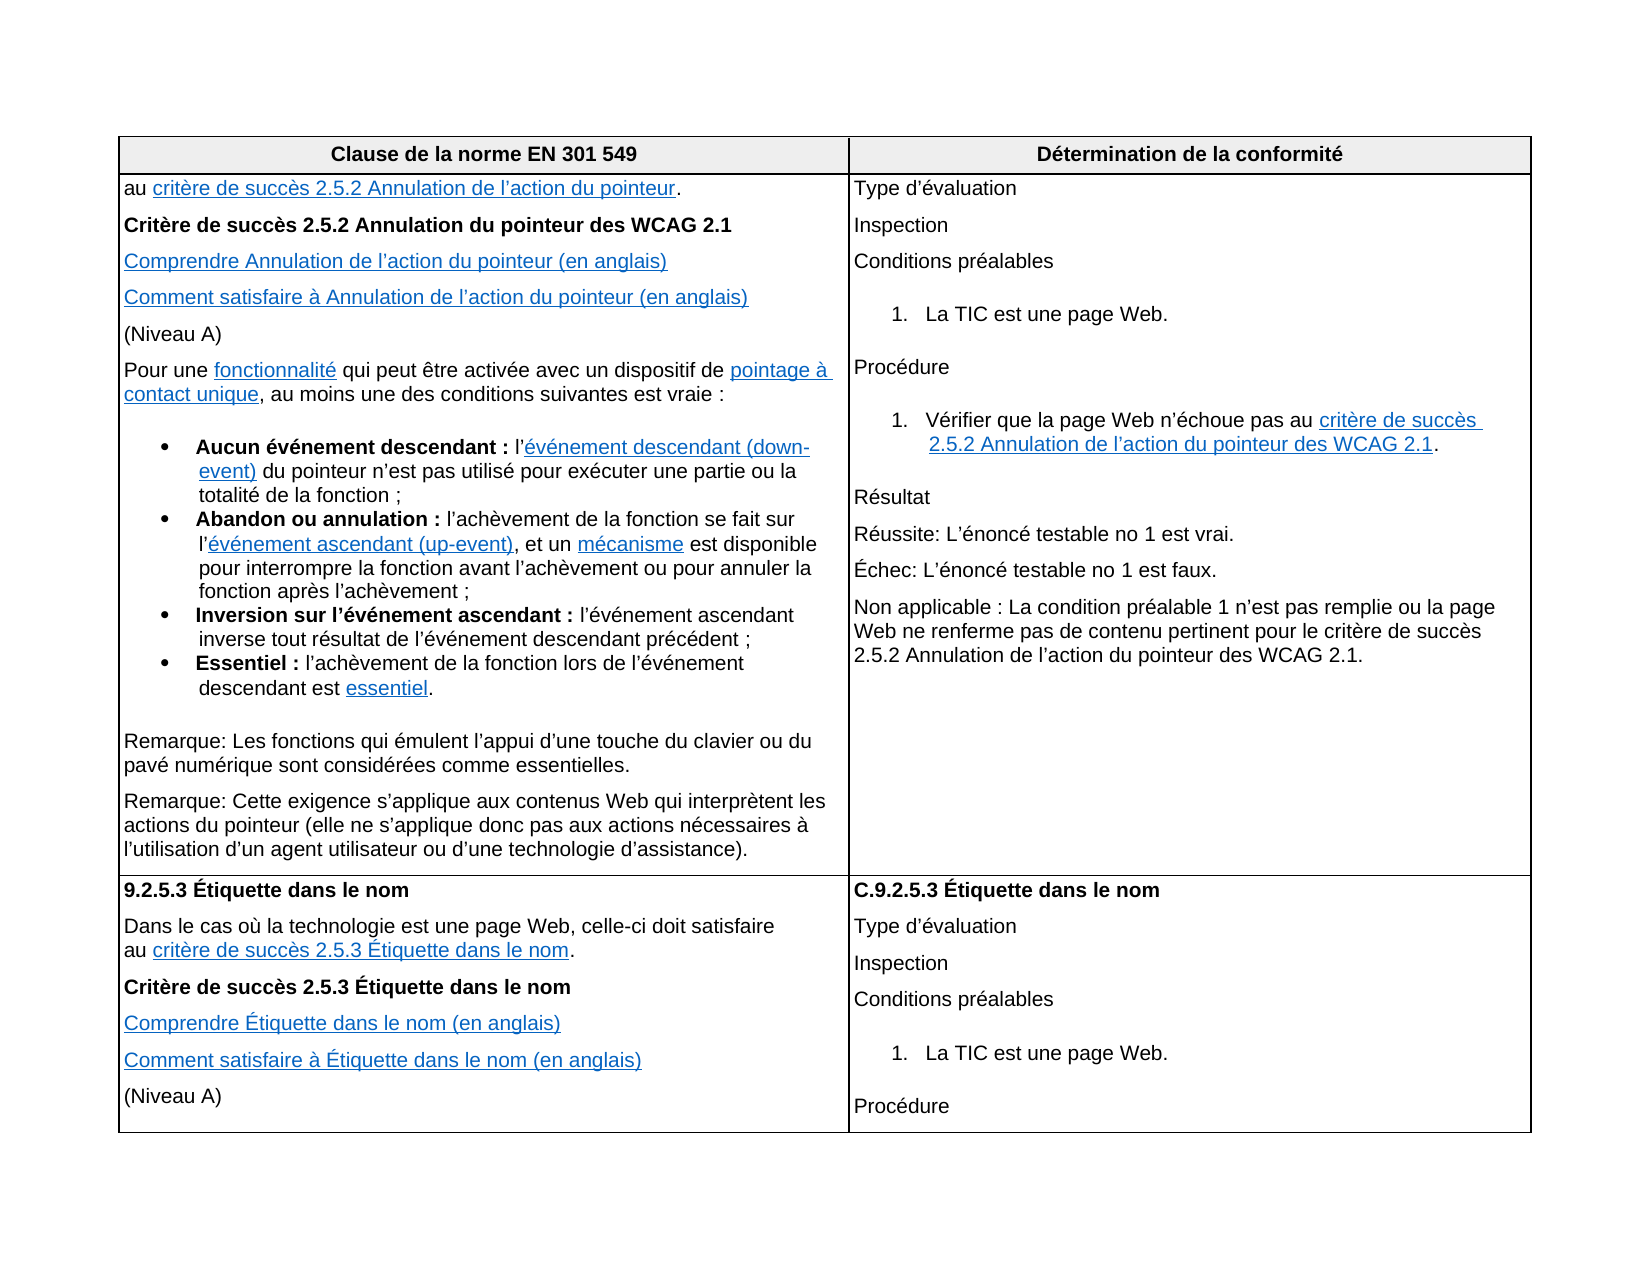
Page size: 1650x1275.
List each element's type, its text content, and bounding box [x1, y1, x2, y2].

table_header Clause de la norme EN 301 549 [120, 137, 849, 173]
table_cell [120, 175, 848, 875]
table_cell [850, 876, 1530, 1132]
table_header Détermination de la conformité [850, 137, 1530, 173]
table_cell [120, 876, 848, 1132]
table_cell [850, 175, 1530, 875]
